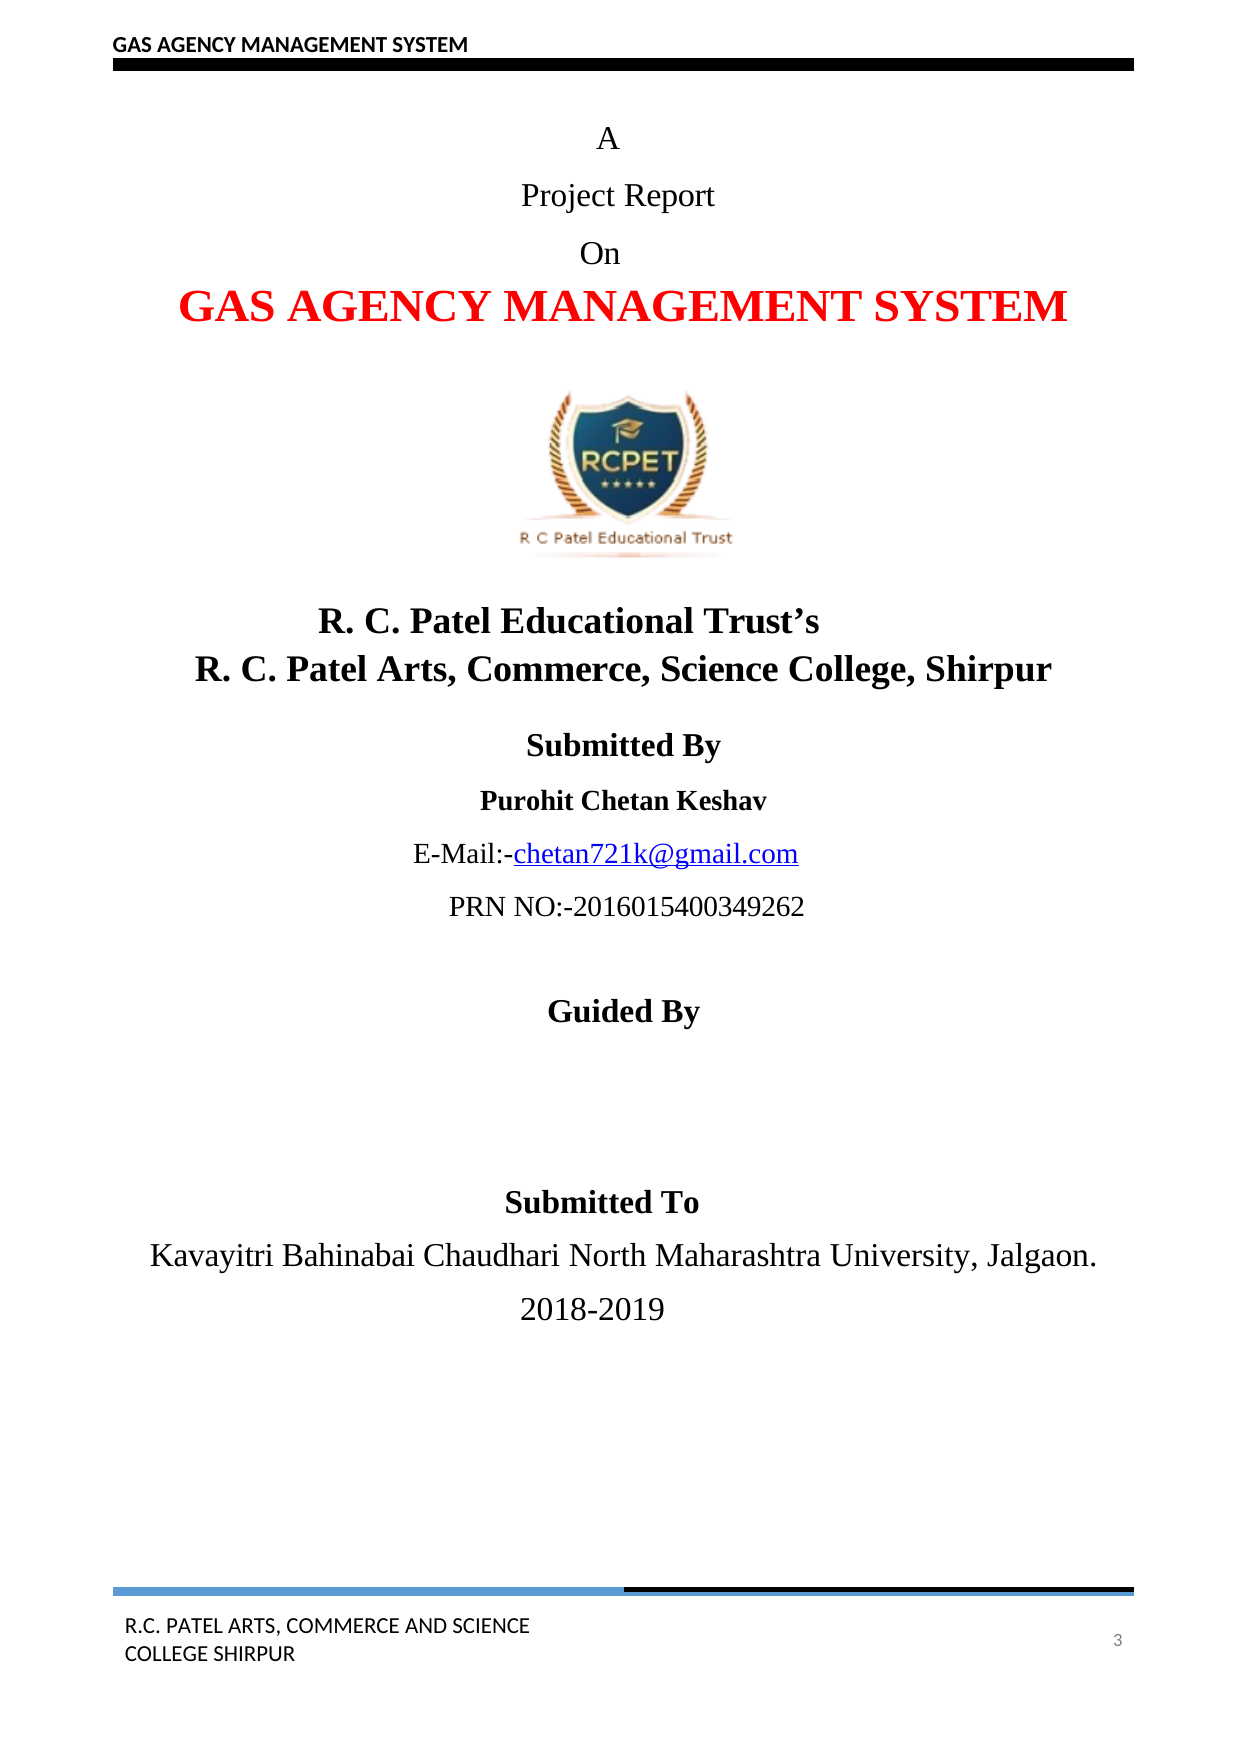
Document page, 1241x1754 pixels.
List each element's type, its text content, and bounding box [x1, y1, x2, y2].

text Submitted To [488, 1188, 1134, 1220]
text R. C. Patel Arts, Commerce, Science College, Shirpur [112, 645, 1134, 691]
text Project Report [487, 181, 1134, 213]
text Purohit Chetan Keshav [112, 784, 1134, 816]
text Submitted By [112, 731, 1134, 763]
text A [412, 123, 1134, 156]
text On [412, 238, 1134, 271]
text GAS AGENCY MANAGEMENT SYSTEM [112, 296, 1134, 328]
text PRN NO:-2016015400349262 [112, 891, 1134, 923]
text E-Mail:-chetan721k@gmail.com [362, 837, 1134, 870]
text 2018-2019 [112, 1294, 1134, 1327]
text R. C. Patel Educational Trust’s [290, 597, 1134, 643]
picture [497, 353, 750, 572]
text Guided By [112, 997, 1134, 1029]
text Kavayitri Bahinabai Chaudhari North Maharashtra University, Jalgaon. [112, 1241, 1134, 1273]
